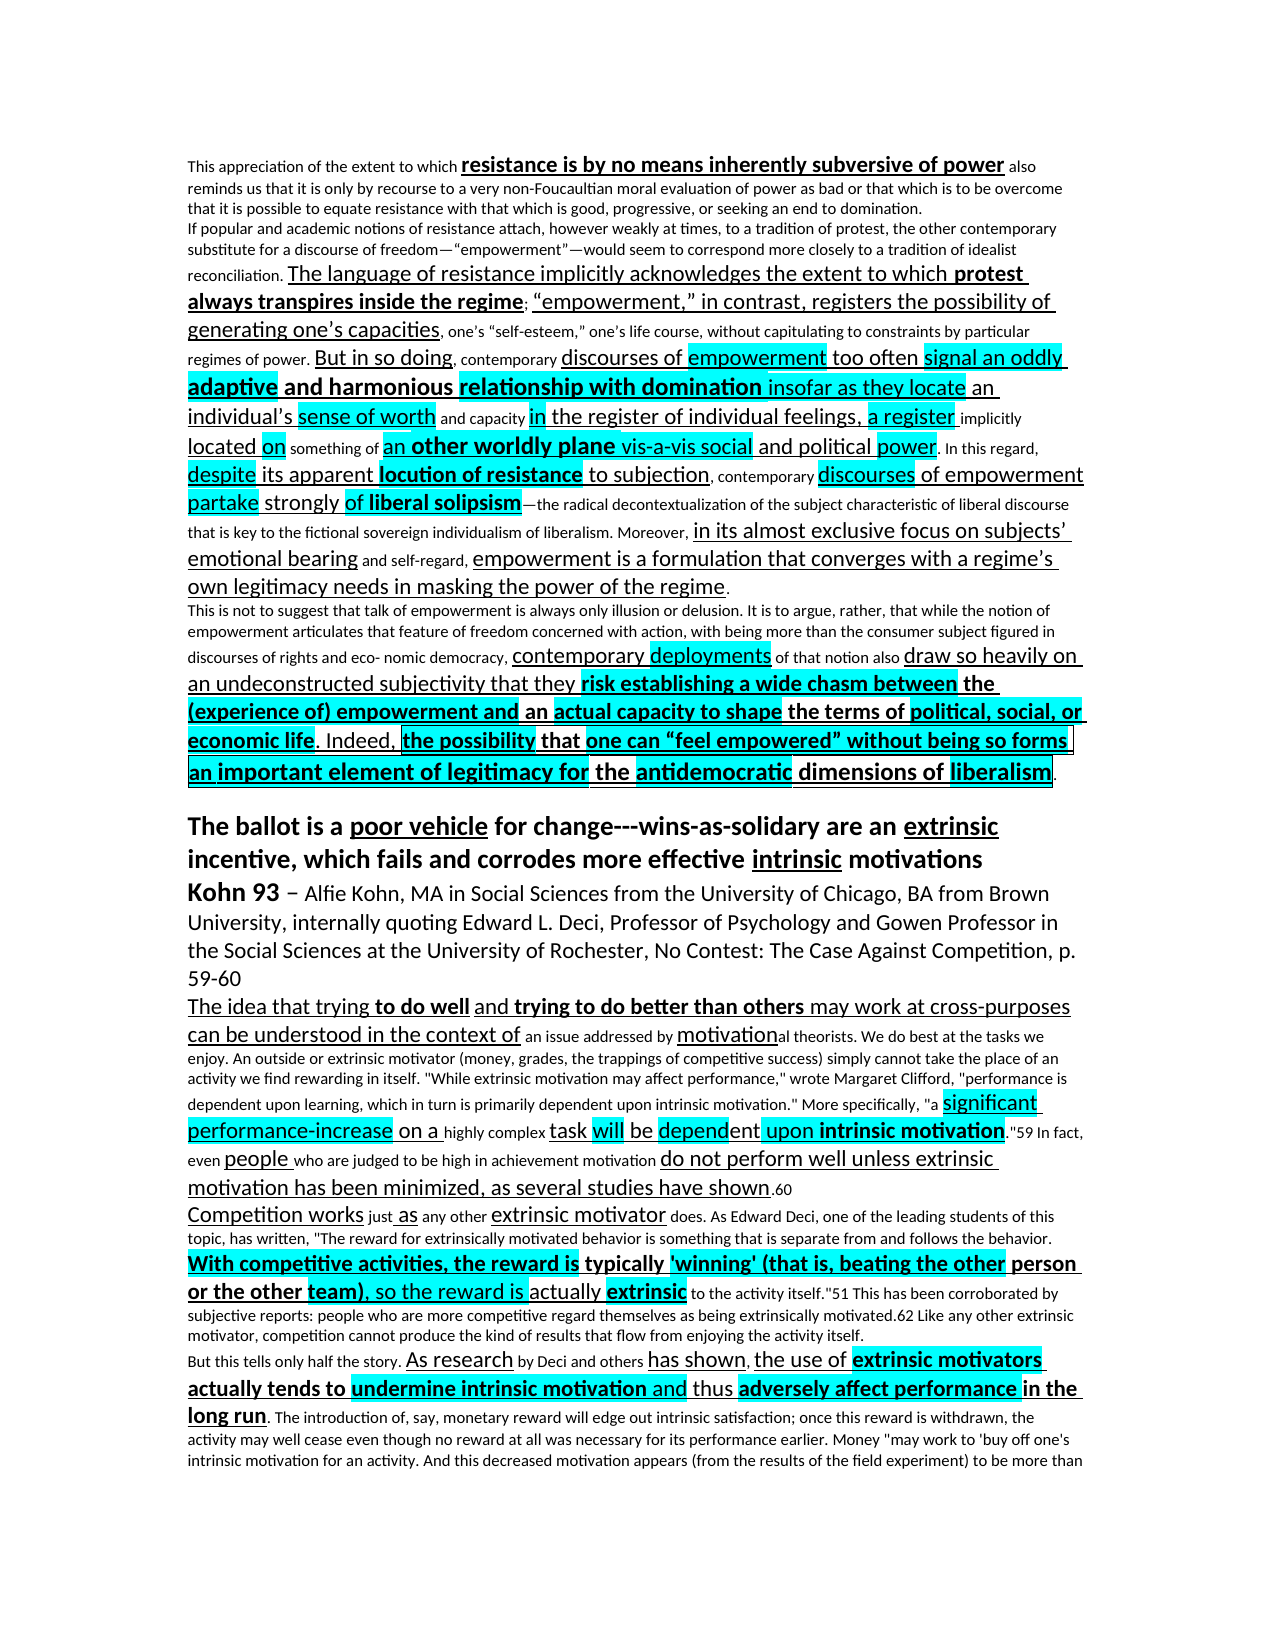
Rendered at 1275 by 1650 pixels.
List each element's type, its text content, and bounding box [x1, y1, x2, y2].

subtitle The ballot is a poor vehicle for change---wins-as-solidary are an extrinsic incentive, which fails and corrodes more effective intrinsic motivations [187, 809, 1087, 875]
text If popular and academic notions of resistance attach, however weakly at times, to a tradition of protest, the other contemporary substitute for a discourse of freedom—“empowerment”—would seem to correspond more closely to a tradition of idealist reconciliation. The language of resistance implicitly acknowledges the extent to which protest always transpires inside the regime; “empowerment,” in contrast, registers the possibility of generating one’s capacities, one’s “self-esteem,” one’s life course, without capitulating to constraints by particular regimes of power. But in so doing, contemporary discourses of empowerment too often signal an oddly adaptive and harmonious relationship with domination insofar as they locate an individual’s sense of worth and capacity in the register of individual feelings, a register implicitly located on something of an other worldly plane vis-a-vis social and political power. In this regard, despite its apparent locution of resistance to subjection, contemporary discourses of empowerment partake strongly of liberal solipsism—the radical decontextualization of the subject characteristic of liberal discourse that is key to the fictional sovereign individualism of liberalism. Moreover, in its almost exclusive focus on subjects’ emotional bearing and self-regard, empowerment is a formulation that converges with a regime’s own legitimacy needs in masking the power of the regime. [187, 219, 1087, 601]
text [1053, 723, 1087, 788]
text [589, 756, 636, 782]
text Competition works just as any other extrinsic motivator does. As Edward Deci, one of the leading students of this topic, has written, "The reward for extrinsically motivated behavior is something that is separate from and follows the behavior. With competitive activities, the reward is typically 'winning' (that is, beating the other person or the other team), so the reward is actually extrinsic to the activity itself."51 This has been corroborated by subjective reports: people who are more competitive regard themselves as being extrinsically motivated.62 Like any other extrinsic motivator, competition cannot produce the kind of results that flow from enjoying the activity itself. [187, 1201, 1087, 1346]
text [187, 150, 1087, 219]
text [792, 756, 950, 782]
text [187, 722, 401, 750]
text This is not to suggest that talk of empowerment is always only illusion or delusion. It is to argue, rather, that while the notion of empowerment articulates that feature of freedom concerned with action, with being more than the consumer subject figured in discourses of rights and eco- nomic democracy, contemporary deployments of that notion also draw so heavily on an undeconstructed subjectivity that they risk establishing a wide chasm between the (experience of) empowerment and an actual capacity to shape the terms of political, social, or economic life. Indeed, the possibility that one can “feel empowered” without being so forms an important element of legitimacy for the antidemocratic dimensions of liberalism. [187, 601, 1087, 721]
text Kohn 93 – Alfie Kohn, MA in Social Sciences from the University of Chicago, BA from Brown University, internally quoting Edward L. Deci, Professor of Psychology and Gowen Professor in the Social Sciences at the University of Rochester, No Contest: The Case Against Competition, p. 59-60 [187, 875, 1087, 992]
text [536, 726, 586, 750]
text The idea that trying to do well and trying to do better than others may work at cross-purposes can be understood in the context of an issue addressed by motivational theorists. We do best at the tasks we enjoy. An outside or extrinsic motivator (money, grades, the trappings of competitive success) simply cannot take the place of an activity we find rewarding in itself. "While extrinsic motivation may affect performance," wrote Margaret Clifford, "performance is dependent upon learning, which in turn is primarily dependent upon intrinsic motivation." More specifically, "a significant performance-increase on a highly complex task will be dependent upon intrinsic motivation."59 In fact, even people who are judged to be high in achievement motivation do not perform well unless extrinsic motivation has been minimized, as several studies have shown.60 [187, 992, 1087, 1201]
